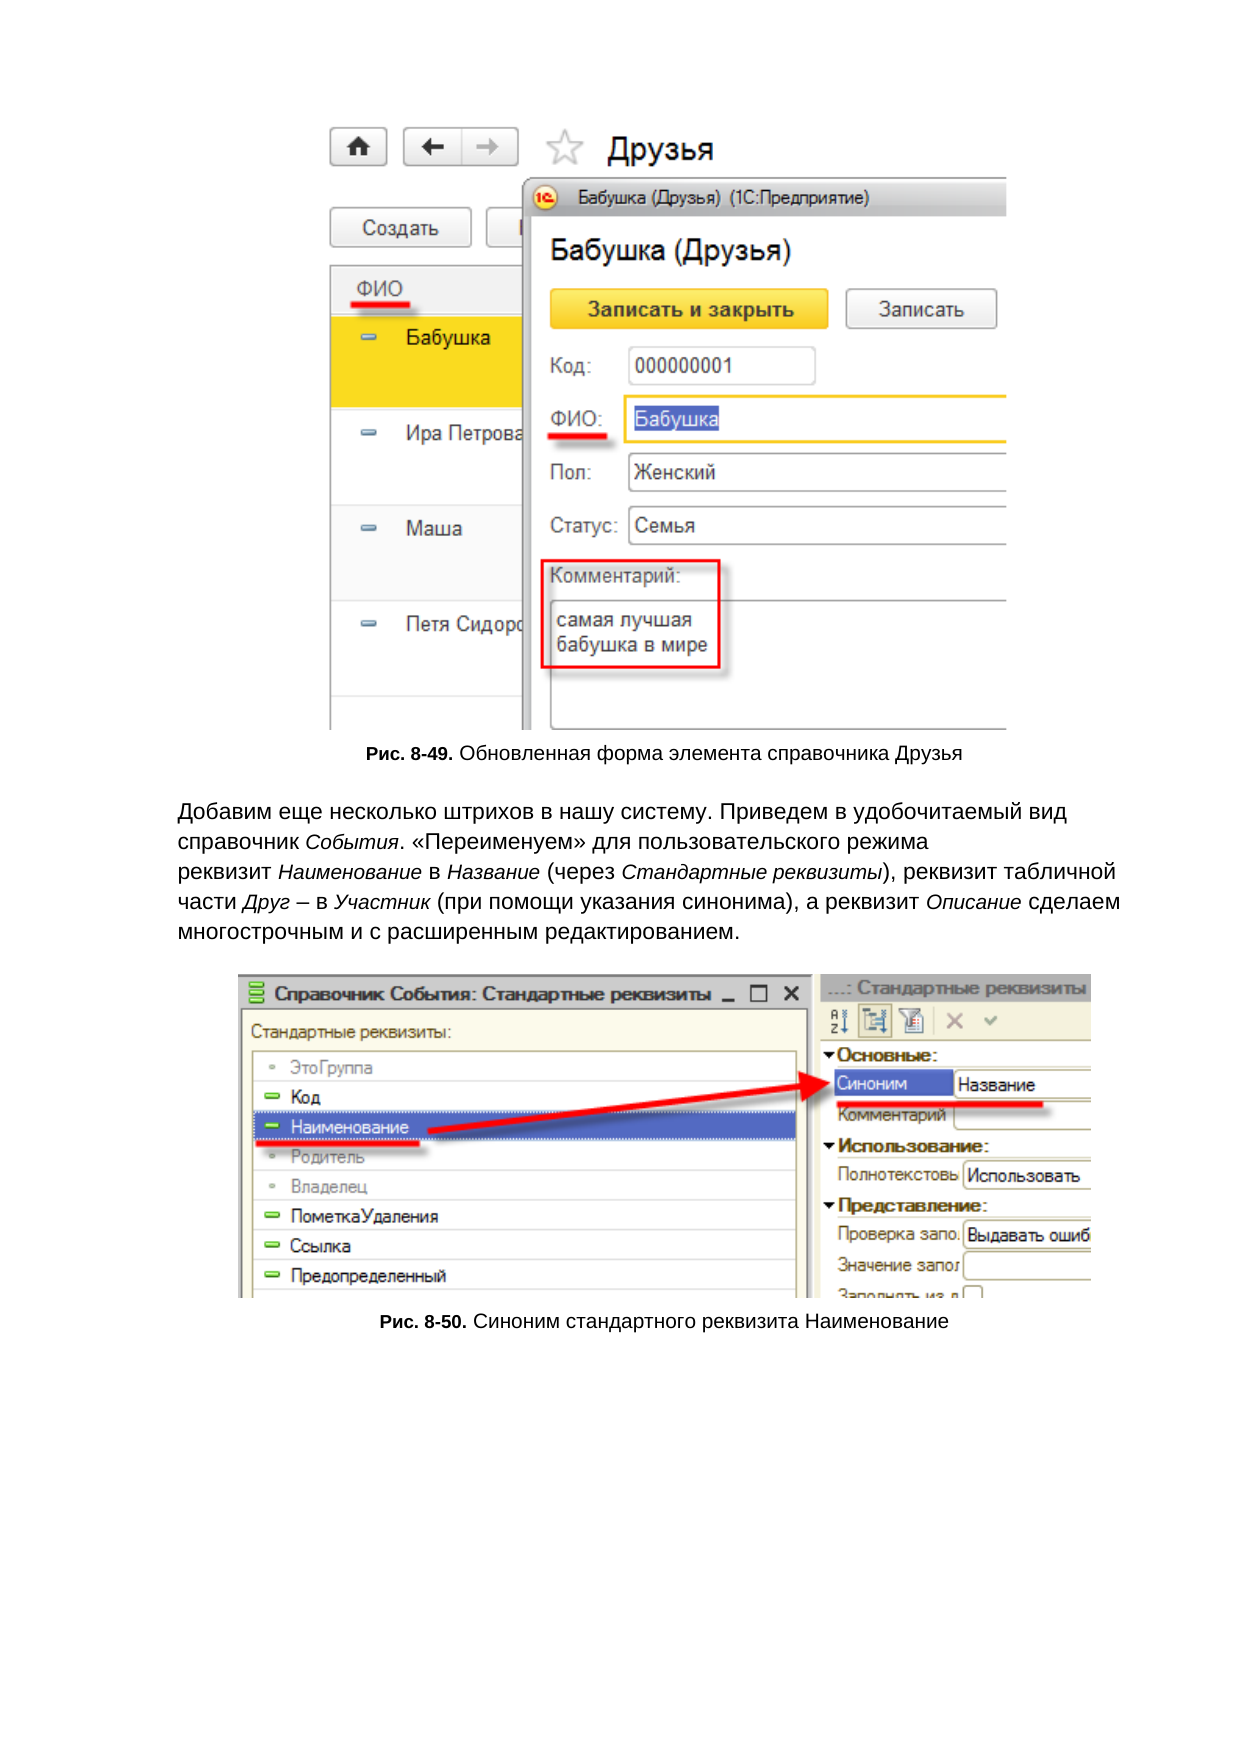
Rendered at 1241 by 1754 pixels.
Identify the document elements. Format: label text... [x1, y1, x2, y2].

text Добавим еще несколько штрихов в нашу систему. Приведем в удобочитаемый вид справочник События. «Переименуем» для пользовательского режима реквизит Наименование в Название (через Стандартные реквизиты), реквизит табличной части Друг – в Участник (при помощи указания синонима), а реквизит Описание сделаем многострочным и с расширенным редактированием. [177, 794, 1152, 944]
text Рис. 8-49. Обновленная форма элемента справочника Друзья [177, 734, 1152, 764]
picture [322, 118, 1007, 730]
text Рис. 8-50. Синоним стандартного реквизита Наименование [177, 1303, 1152, 1333]
picture [238, 974, 1091, 1298]
